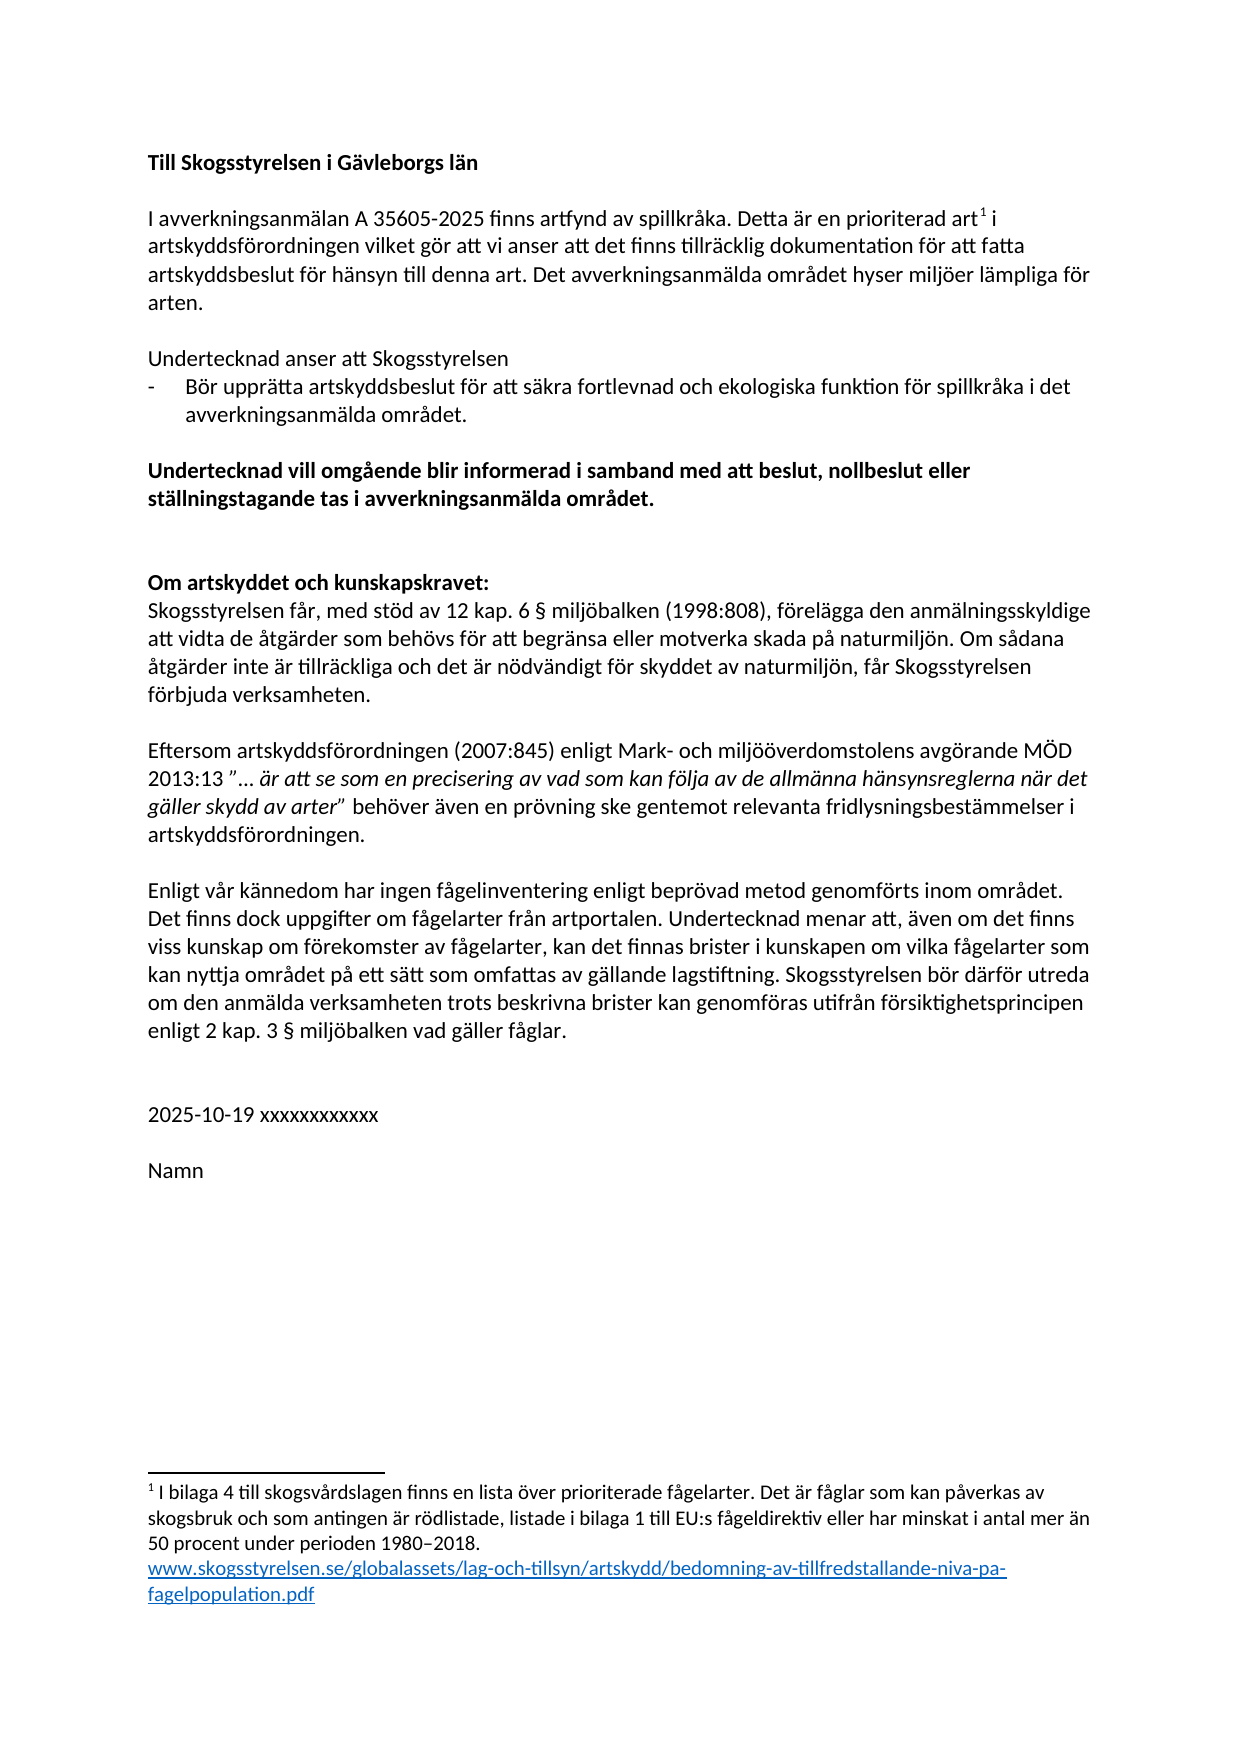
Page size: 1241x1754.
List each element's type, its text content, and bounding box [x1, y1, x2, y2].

text Namn [148, 1156, 1093, 1184]
text I avverkningsanmälan A 35605-2025 finns artfynd av spillkråka. Detta är en prioriterad art i artskyddsförordningen vilket gör att vi anser att det finns tillräcklig dokumentation för att fatta artskyddsbeslut för hänsyn till denna art. Det avverkningsanmälda området hyser miljöer lämpliga för arten. [148, 204, 1093, 316]
text Enligt vår kännedom har ingen fågelinventering enligt beprövad metod genomförts inom området. Det finns dock uppgifter om fågelarter från artportalen. Undertecknad menar att, även om det finns viss kunskap om förekomster av fågelarter, kan det finnas brister i kunskapen om vilka fågelarter som kan nyttja området på ett sätt som omfattas av gällande lagstiftning. Skogsstyrelsen bör därför utreda om den anmälda verksamheten trots beskrivna brister kan genomföras utifrån försiktighetsprincipen enligt 2 kap. 3 § miljöbalken vad gäller fåglar. [148, 876, 1093, 1044]
text Undertecknad anser att Skogsstyrelsen [148, 344, 1093, 372]
list Bör upprätta artskyddsbeslut för att säkra fortlevnad och ekologiska funktion för spillkråka i det avverkningsanmälda området. [148, 372, 1093, 428]
text Om artskyddet och kunskapskravet: [148, 568, 1093, 596]
text Till Skogsstyrelsen i Gävleborgs län [148, 148, 1093, 176]
text Skogsstyrelsen får, med stöd av 12 kap. 6 § miljöbalken (1998:808), förelägga den anmälningsskyldige att vidta de åtgärder som behövs för att begränsa eller motverka skada på naturmiljön. Om sådana åtgärder inte är tillräckliga och det är nödvändigt för skyddet av naturmiljön, får Skogsstyrelsen förbjuda verksamheten. [148, 596, 1093, 708]
text Eftersom artskyddsförordningen (2007:845) enligt Mark- och miljööverdomstolens avgörande MÖD 2013:13 ”… är att se som en precisering av vad som kan följa av de allmänna hänsynsreglerna när det [148, 736, 1093, 792]
text 2025-10-19 xxxxxxxxxxxx [148, 1100, 1093, 1128]
text Undertecknad vill omgående blir informerad i samband med att beslut, nollbeslut eller ställningstagande tas i avverkningsanmälda området. [148, 456, 1093, 512]
text gäller skydd av arter” behöver även en prövning ske gentemot relevanta fridlysningsbestämmelser i artskyddsförordningen. [148, 792, 1093, 848]
